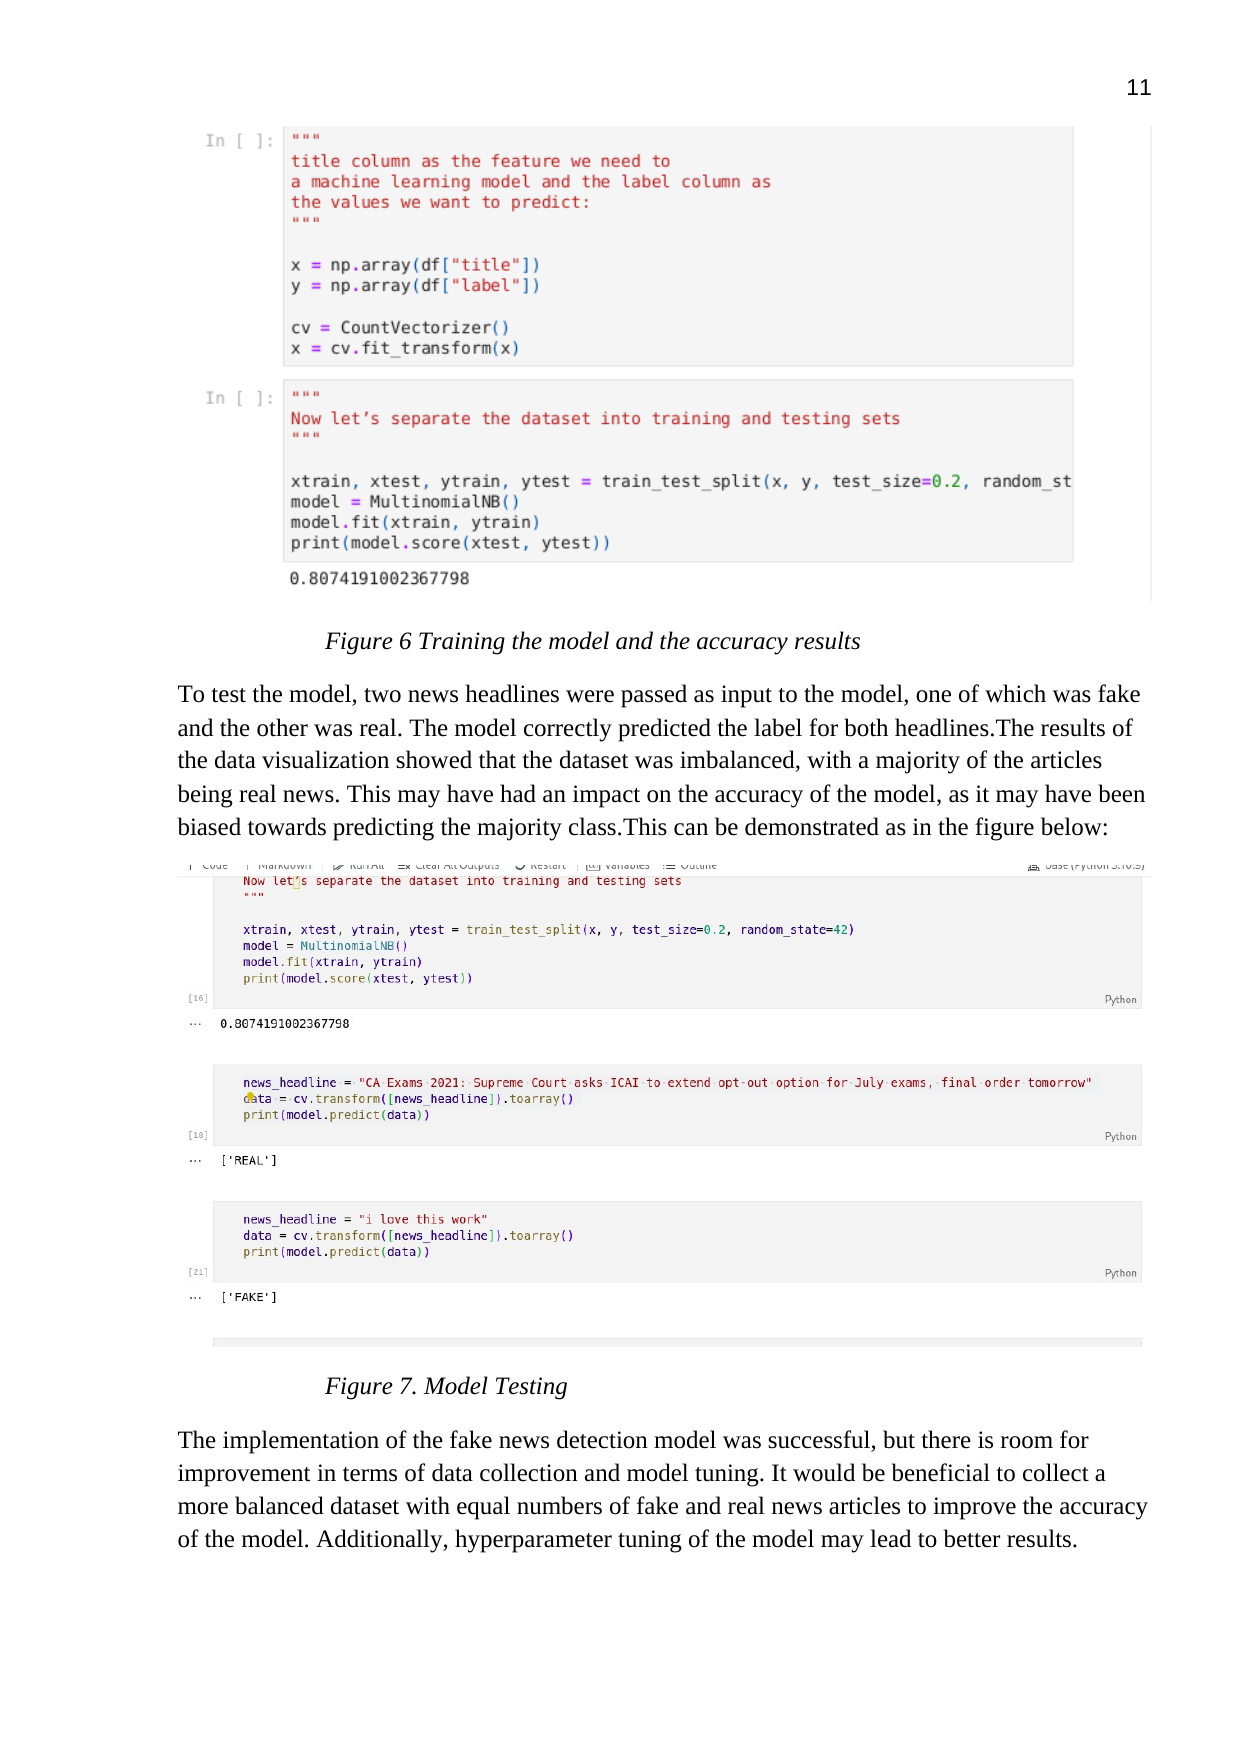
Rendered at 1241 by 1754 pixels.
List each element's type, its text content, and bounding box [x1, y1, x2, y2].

text Figure 7. Model Testing [251, 1371, 1152, 1400]
picture [177, 865, 1152, 1347]
text To test the model, two news headlines were passed as input to the model, one of which was fake and the other was real. The model correctly predicted the label for both headlines.The results of the data visualization showed that the dataset was imbalanced, with a majority of the articles being real news. This may have had an impact on the accuracy of the model, as it may have been biased towards predicting the majority class.This can be demonstrated as in the figure below: [177, 679, 1152, 840]
text Figure 6 Training the model and the accuracy results [251, 626, 1152, 654]
picture [177, 126, 1152, 601]
text The implementation of the fake news detection model was successful, but there is room for improvement in terms of data collection and model tuning. It would be beneficial to collect a more balanced dataset with equal numbers of fake and real news articles to improve the accuracy of the model. Additionally, hyperparameter tuning of the model may lead to better results. [177, 1425, 1152, 1553]
